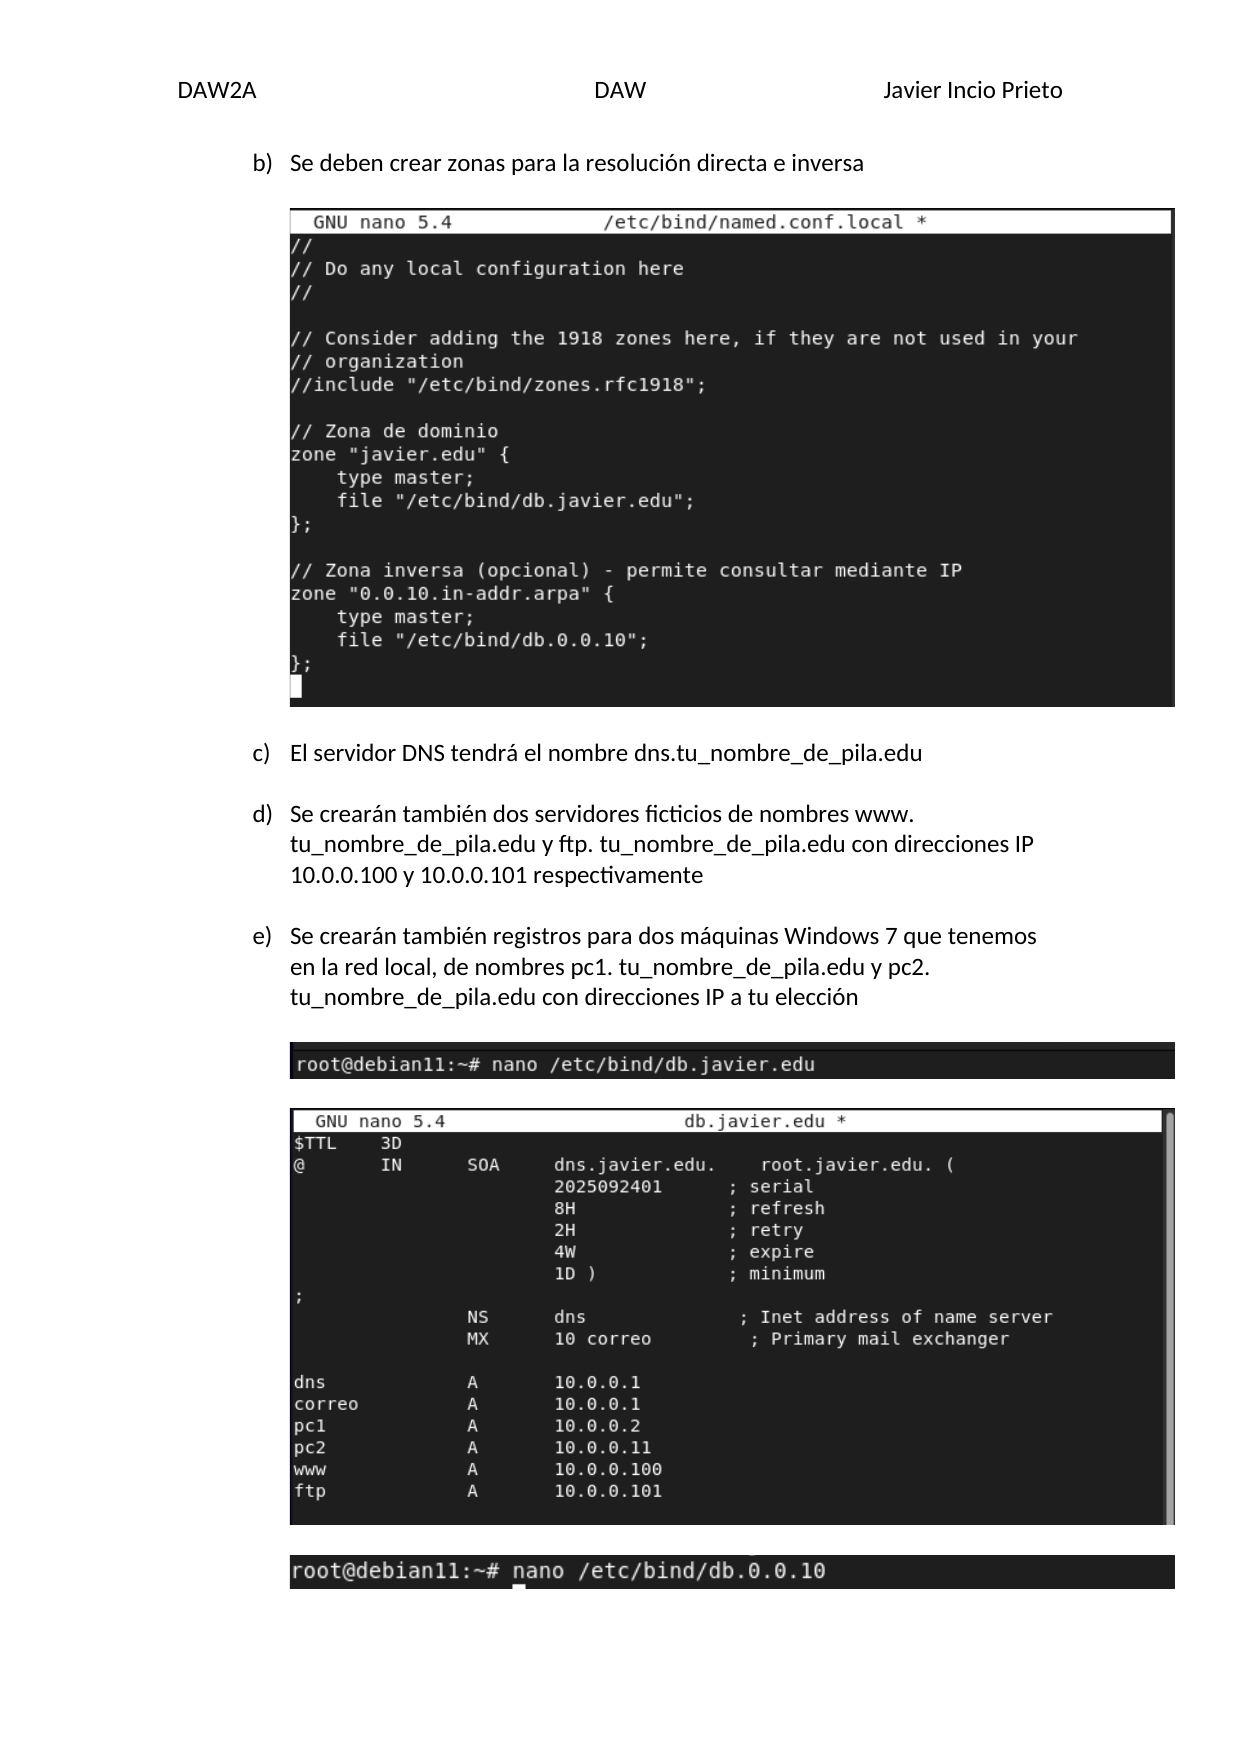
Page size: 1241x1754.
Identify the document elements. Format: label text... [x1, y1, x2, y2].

picture [289, 208, 1175, 707]
picture [289, 1108, 1175, 1525]
list Se deben crear zonas para la resolución directa e inversa [252, 148, 1063, 178]
picture [289, 1555, 1175, 1589]
list El servidor DNS tendrá el nombre dns.tu_nombre_de_pila.edu [252, 737, 1063, 768]
picture [289, 1042, 1175, 1079]
list Se crearán también registros para dos máquinas Windows 7 que tenemos en la red local, de nombres pc1. tu_nombre_de_pila.edu y pc2. tu_nombre_de_pila.edu con direcciones IP a tu elección [252, 920, 1063, 1012]
list Se crearán también dos servidores ficticios de nombres www. tu_nombre_de_pila.edu y ftp. tu_nombre_de_pila.edu con direcciones IP 10.0.0.100 y 10.0.0.101 respectivamente [252, 798, 1063, 890]
